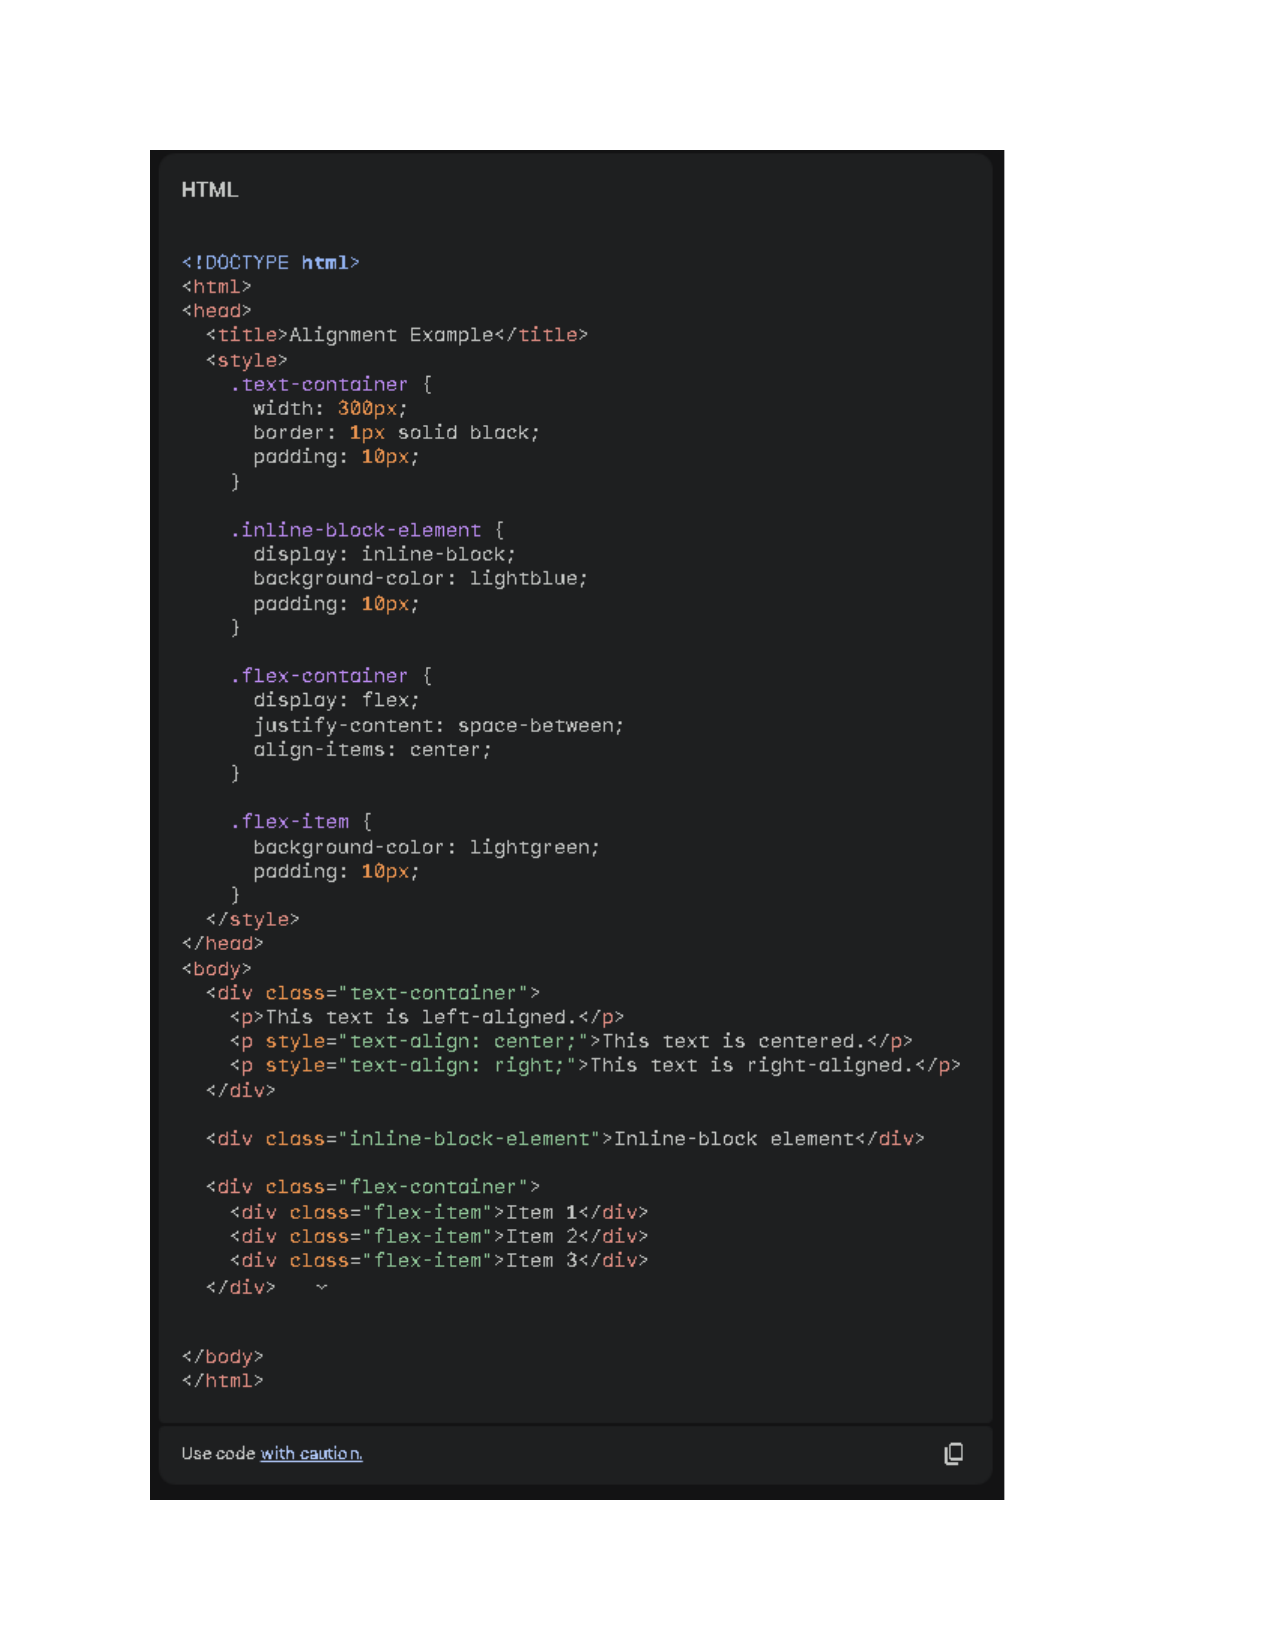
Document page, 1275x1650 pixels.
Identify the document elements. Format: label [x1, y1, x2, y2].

picture [150, 150, 1005, 1500]
